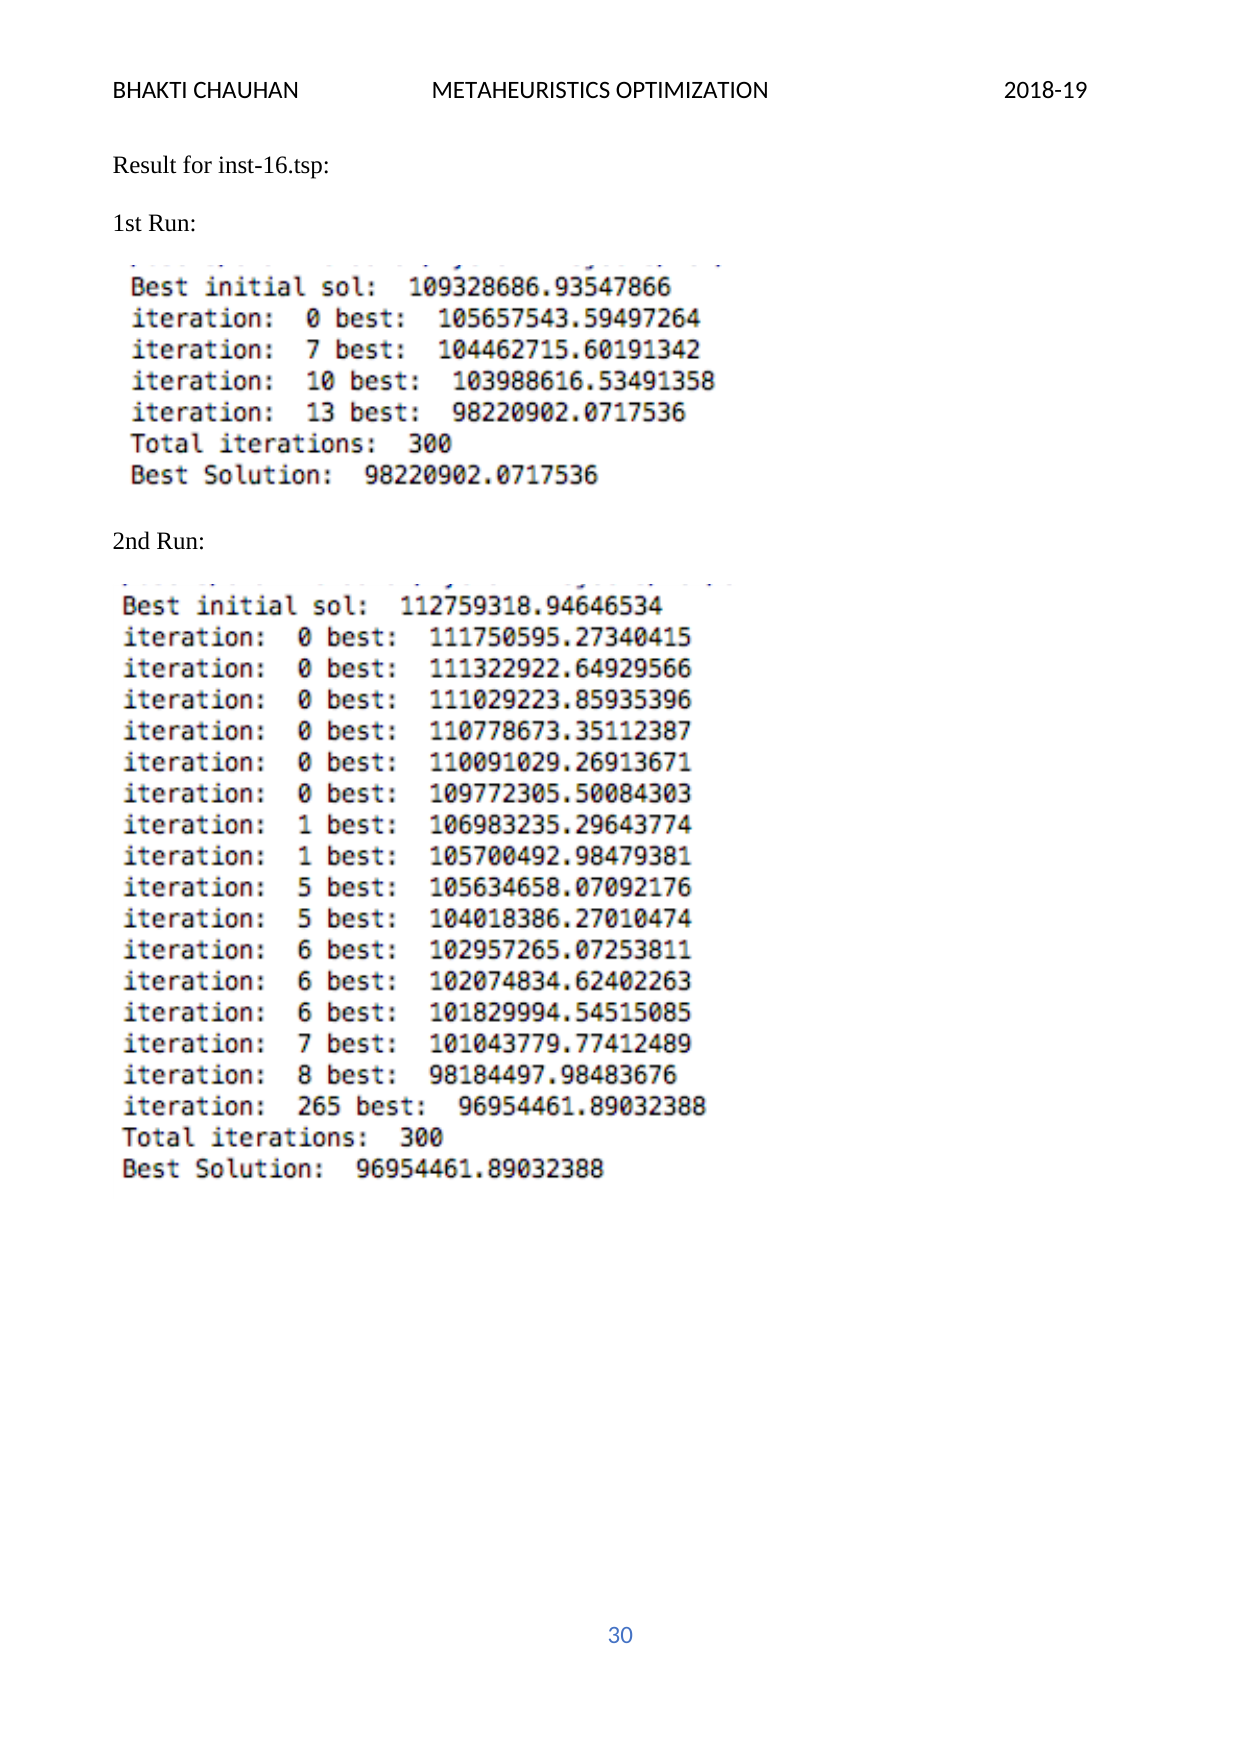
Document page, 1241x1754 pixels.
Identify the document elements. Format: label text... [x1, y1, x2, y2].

text 1st Run: [112, 208, 1128, 237]
picture [112, 584, 736, 1199]
picture [112, 265, 725, 497]
text 2nd Run: [112, 526, 1128, 555]
text Result for inst-16.tsp: [112, 150, 1128, 179]
